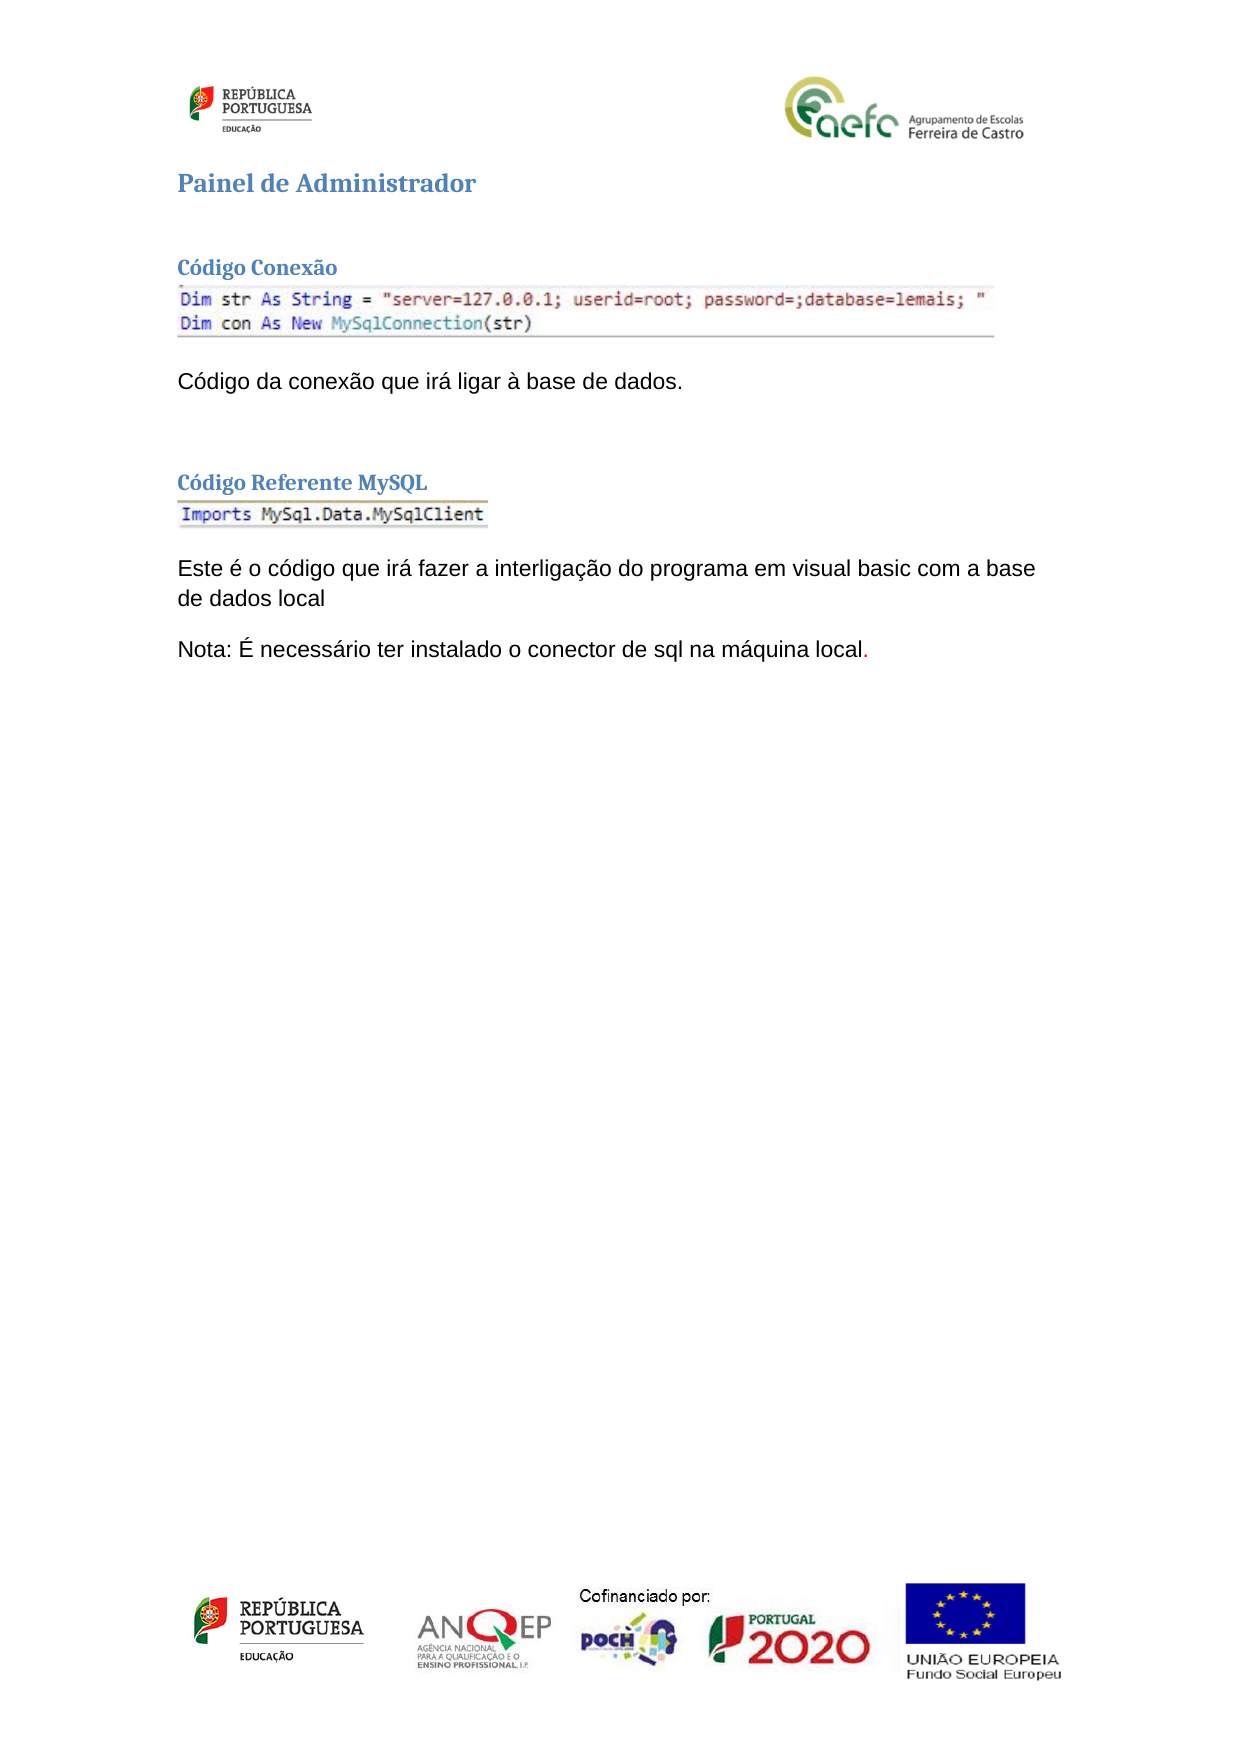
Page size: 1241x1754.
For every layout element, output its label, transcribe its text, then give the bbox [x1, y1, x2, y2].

text Este é o código que irá fazer a interligação do programa em visual basic com a base de dados local [177, 554, 1063, 611]
picture [177, 73, 1063, 147]
subtitle Código Referente MySQL [177, 470, 1063, 496]
text Nota: É necessário ter instalado o conector de sql na máquina local. [177, 636, 1063, 662]
picture [177, 500, 489, 530]
subtitle Painel de Administrador [177, 168, 1063, 199]
picture [177, 1579, 1063, 1681]
subtitle Código Conexão [177, 255, 1063, 282]
text Código da conexão que irá ligar à base de dados. [177, 368, 1063, 394]
picture [177, 285, 995, 344]
